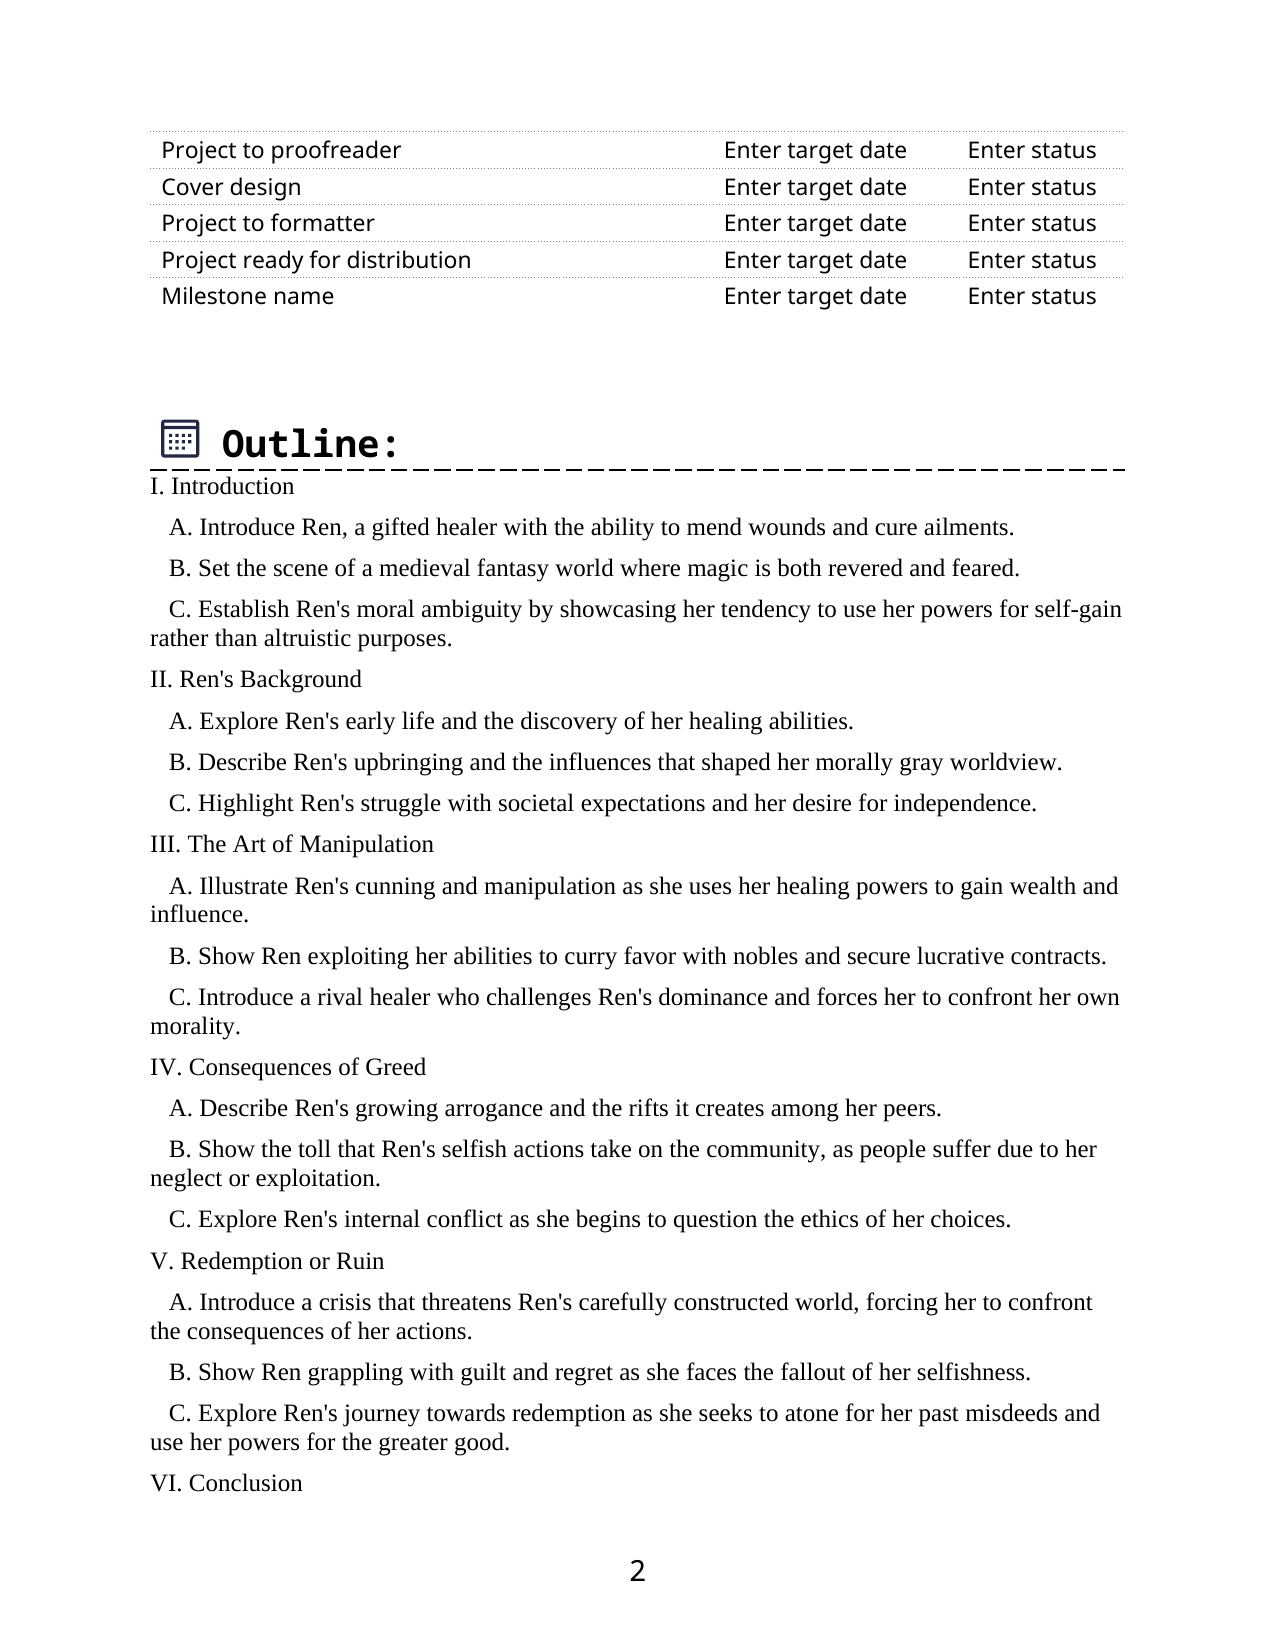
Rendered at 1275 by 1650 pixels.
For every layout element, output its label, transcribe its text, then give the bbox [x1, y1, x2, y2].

table_cell [956, 241, 1125, 277]
text VI. Conclusion [150, 1468, 1125, 1497]
text C. Introduce a rival healer who challenges Ren's dominance and forces her to confront her own morality. [150, 982, 1125, 1039]
text B. Show Ren exploiting her abilities to curry favor with nobles and secure lucrative contracts. [150, 941, 1125, 969]
table_cell [150, 204, 712, 241]
text B. Show Ren grappling with guilt and regret as she faces the fallout of her selfishness. [150, 1357, 1125, 1386]
table_cell [150, 168, 712, 204]
table_cell [150, 241, 712, 277]
text A. Introduce a crisis that threatens Ren's carefully constructed world, forcing her to confront the consequences of her actions. [150, 1287, 1125, 1344]
table_cell [956, 131, 1125, 168]
table_cell [956, 277, 1125, 313]
text A. Introduce Ren, a gifted healer with the ability to mend wounds and cure ailments. [150, 512, 1125, 541]
table_cell [956, 168, 1125, 204]
table_cell [150, 277, 712, 313]
text C. Explore Ren's journey towards redemption as she seeks to atone for her past misdeeds and use her powers for the greater good. [150, 1398, 1125, 1456]
text C. Establish Ren's moral ambiguity by showcasing her tendency to use her powers for self-gain rather than altruistic purposes. [150, 594, 1125, 652]
table_cell [713, 277, 956, 313]
table_cell [713, 241, 956, 277]
text A. Illustrate Ren's cunning and manipulation as she uses her healing powers to gain wealth and influence. [150, 871, 1125, 928]
text A. Explore Ren's early life and the discovery of her healing abilities. [150, 706, 1125, 734]
text I. Introduction [150, 471, 1125, 499]
text B. Describe Ren's upbringing and the influences that shaped her morally gray worldview. [150, 747, 1125, 776]
table_cell [713, 131, 956, 168]
text C. Explore Ren's internal conflict as she begins to question the ethics of her choices. [150, 1204, 1125, 1233]
table_cell [150, 131, 712, 168]
text A. Describe Ren's growing arrogance and the rifts it creates among her peers. [150, 1093, 1125, 1122]
text B. Show the toll that Ren's selfish actions take on the community, as people suffer due to her neglect or exploitation. [150, 1134, 1125, 1192]
text III. The Art of Manipulation [150, 829, 1125, 858]
text B. Set the scene of a medieval fantasy world where magic is both revered and feared. [150, 553, 1125, 582]
text V. Redemption or Ruin [150, 1246, 1125, 1274]
text C. Highlight Ren's struggle with societal expectations and her desire for independence. [150, 788, 1125, 817]
table_cell [713, 168, 956, 204]
text II. Ren's Background [150, 664, 1125, 693]
table_header Outline: [150, 393, 1125, 469]
text IV. Consequences of Greed [150, 1052, 1125, 1081]
table_cell [713, 204, 956, 241]
table_cell [956, 204, 1125, 241]
